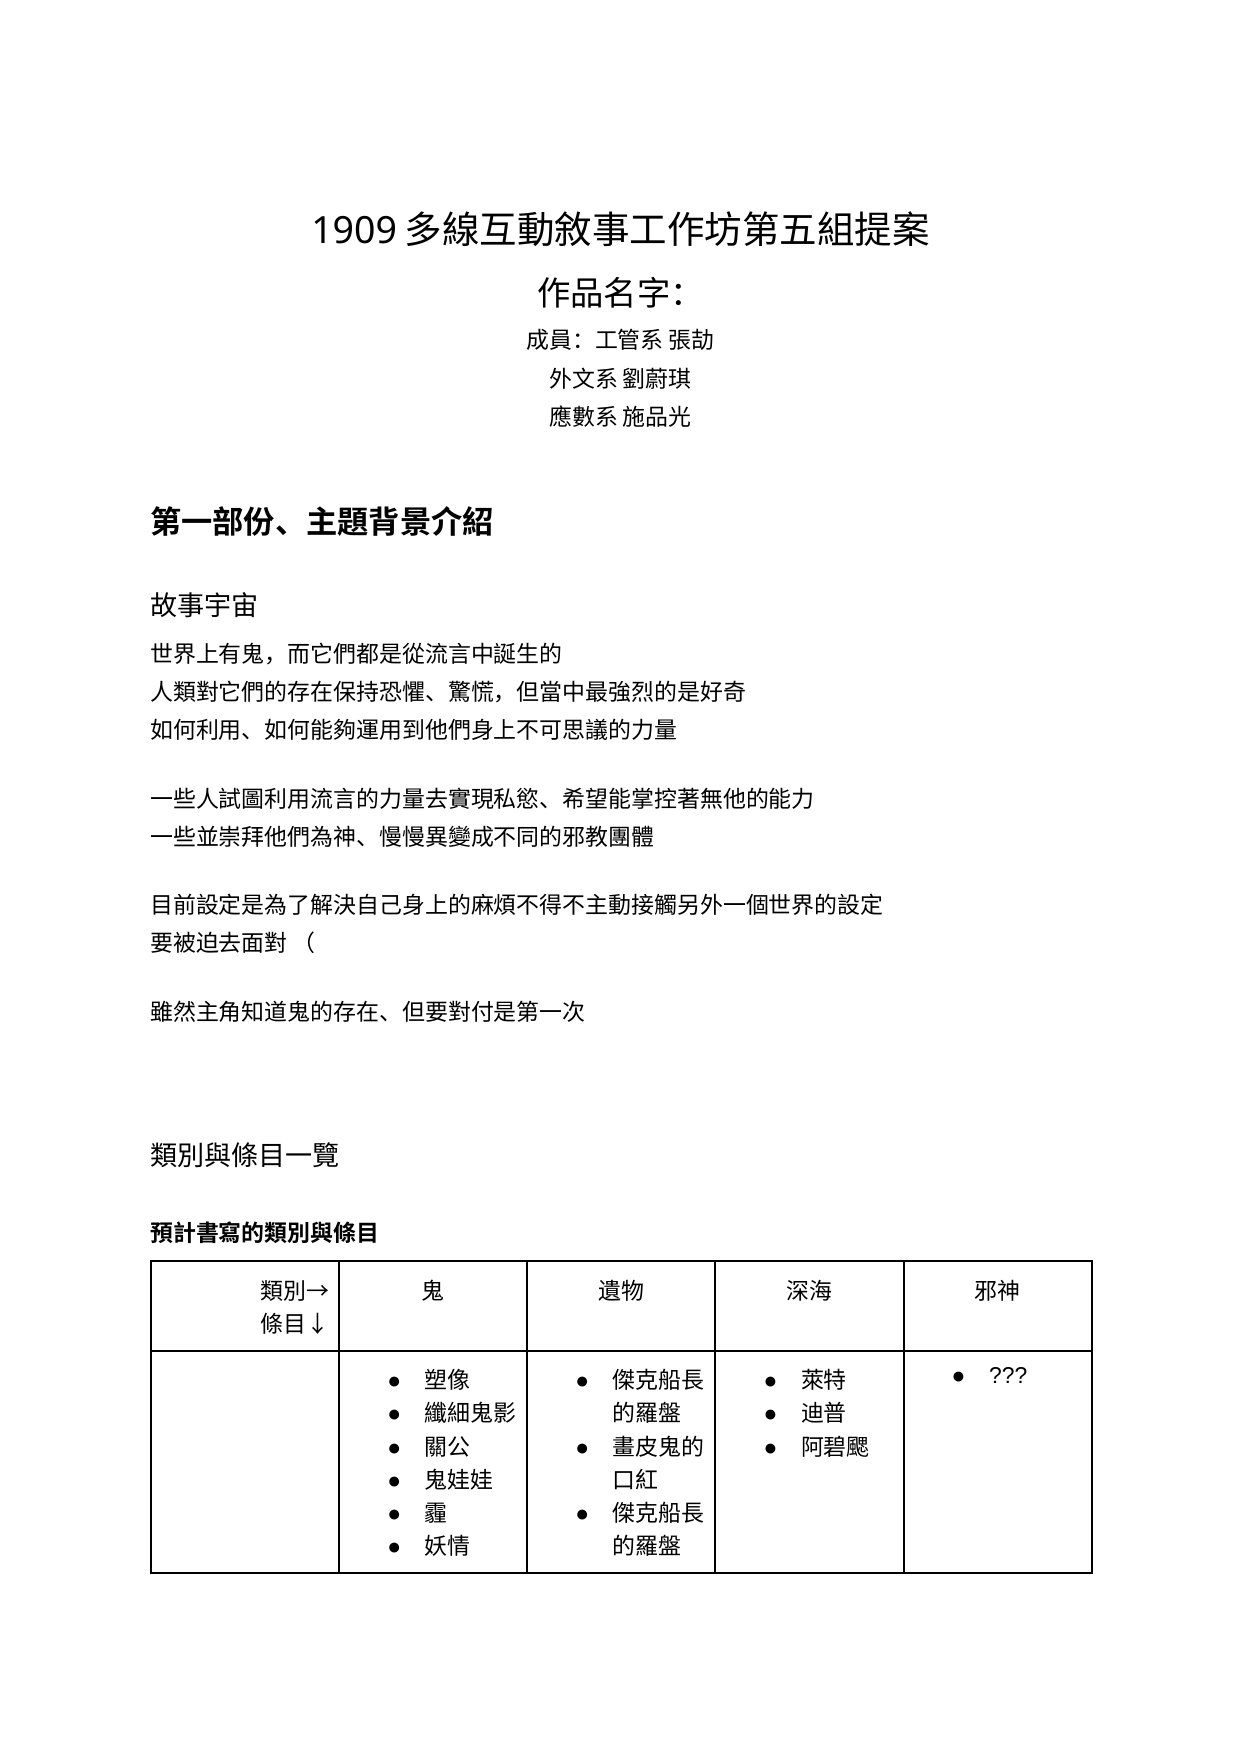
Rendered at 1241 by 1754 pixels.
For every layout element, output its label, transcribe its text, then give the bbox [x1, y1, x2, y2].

text 目前設定是為了解決自己身上的麻煩不得不主動接觸另外一個世界的設定 [150, 887, 1090, 920]
text 如何利用、如何能夠運用到他們身上不可思議的力量 [150, 712, 1090, 745]
table_cell 萊特 迪普 阿碧颸 [716, 1352, 903, 1572]
text 要被迫去面對 （ [150, 925, 1090, 958]
subtitle 預計書寫的類別與條目 [150, 1214, 1090, 1248]
text 世界上有鬼，而它們都是從流言中誕生的 [150, 636, 1090, 669]
text 成員：工管系 張劼 [150, 322, 1090, 356]
subtitle 類別與條目一覽 [150, 1133, 1090, 1173]
title 第一部份、主題背景介紹 [150, 497, 1090, 542]
text 外文系 劉蔚琪 [150, 361, 1090, 394]
table_cell [152, 1352, 338, 1572]
text 一些人試圖利用流言的力量去實現私慾、希望能掌控著無他的能力 [150, 780, 1090, 814]
table_header 遺物 [528, 1262, 714, 1349]
table_header 深海 [716, 1262, 903, 1349]
text 作品名字： [150, 267, 1090, 315]
text 人類對它們的存在保持恐懼、驚慌，但當中最強烈的是好奇 [150, 674, 1090, 707]
text 應數系 施品光 [150, 399, 1090, 432]
table_header 鬼 [340, 1262, 526, 1349]
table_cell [340, 1352, 526, 1572]
text 一些並崇拜他們為神、慢慢異變成不同的邪教團體 [150, 818, 1090, 852]
table_header 類別→ 條目↓ [152, 1262, 338, 1349]
table_header 邪神 [905, 1262, 1091, 1349]
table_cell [528, 1352, 714, 1572]
subtitle 故事宇宙 [150, 584, 1090, 623]
table_cell ??? [905, 1352, 1091, 1572]
subtitle 1909多線互動敘事工作坊第五組提案 [150, 200, 1090, 254]
text 雖然主角知道鬼的存在、但要對付是第一次 [150, 993, 1090, 1027]
